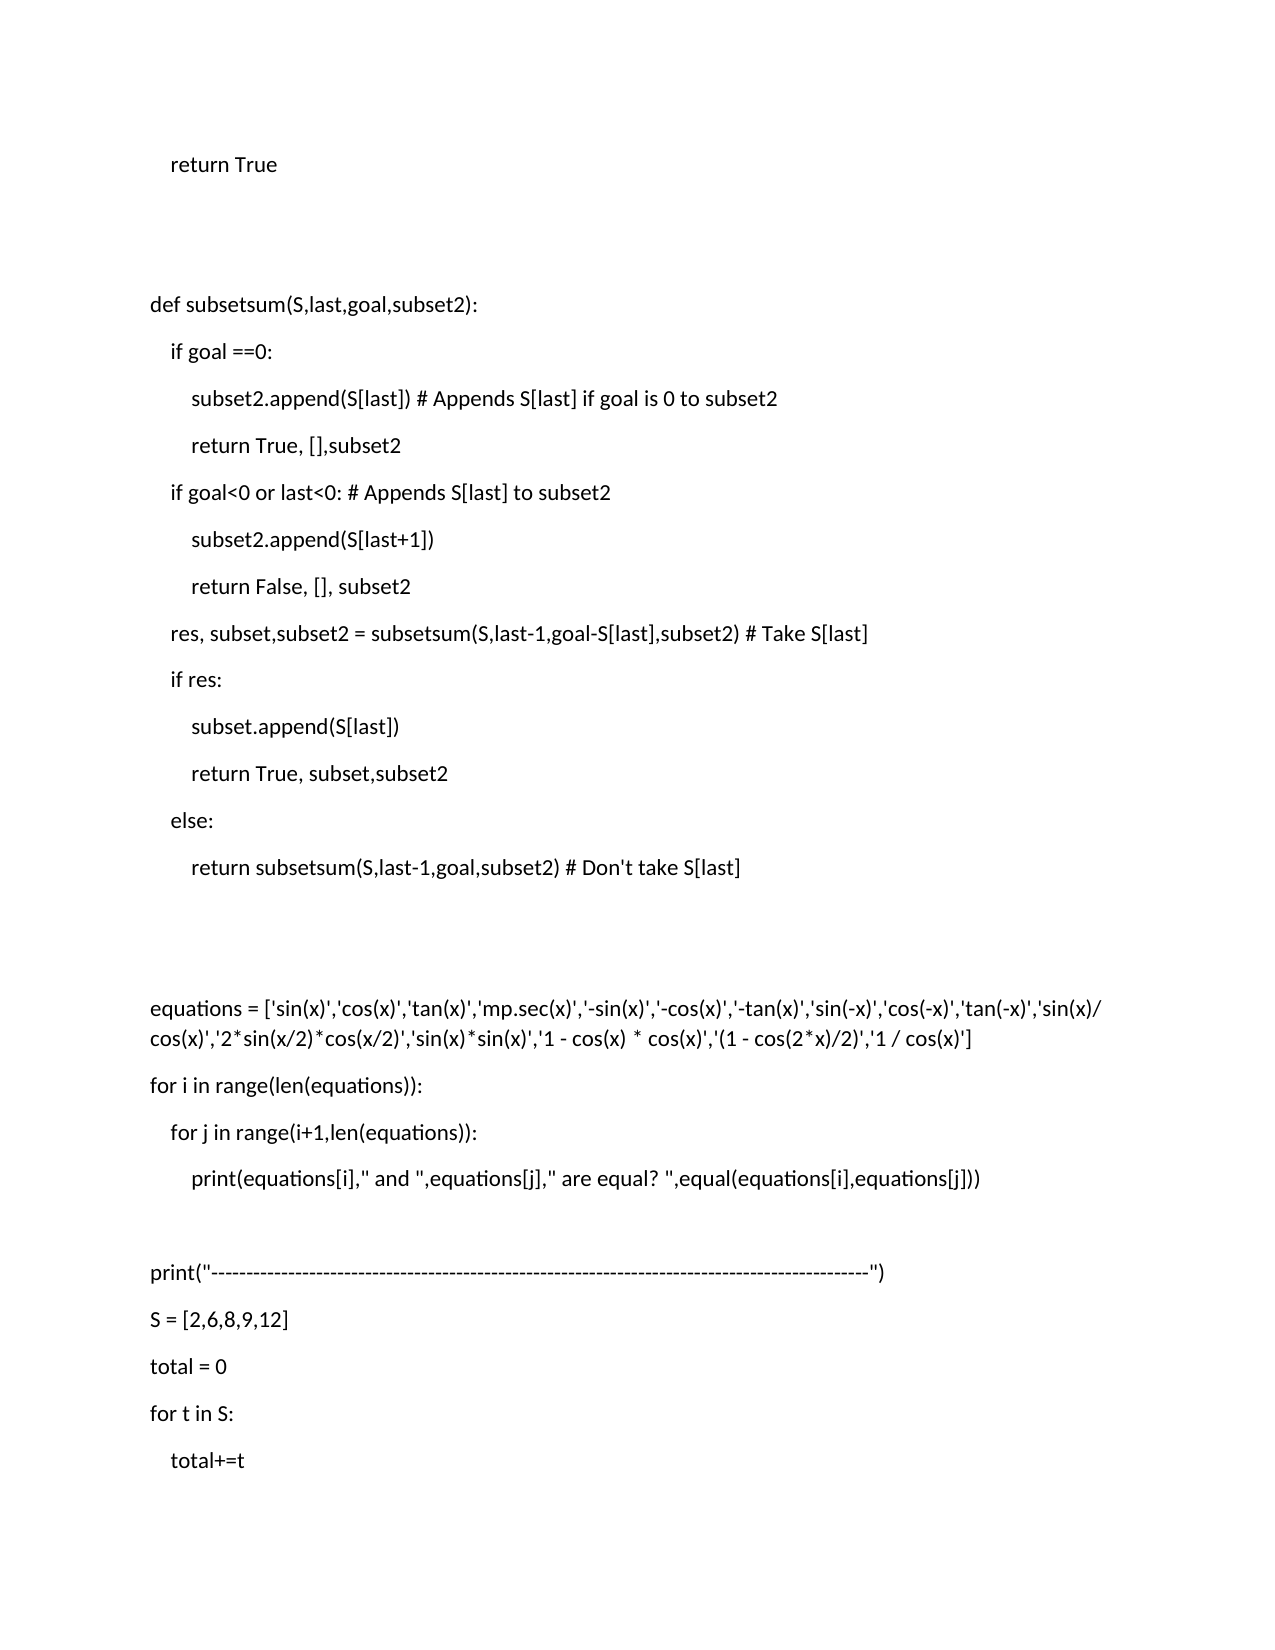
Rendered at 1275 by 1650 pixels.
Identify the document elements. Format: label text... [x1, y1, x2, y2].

text print("----------------------------------------------------------------------------------------------") [150, 1258, 1125, 1286]
text if res: [150, 666, 1125, 694]
text equations = ['sin(x)','cos(x)','tan(x)','mp.sec(x)','-sin(x)','-cos(x)','-tan(x)','sin(-x)','cos(-x)','tan(-x)','sin(x)/cos(x)','2*sin(x/2)*cos(x/2)','sin(x)*sin(x)','1 - cos(x) * cos(x)','(1 - cos(2*x)/2)','1 / cos(x)'] [150, 994, 1125, 1052]
text for t in S: [150, 1399, 1125, 1427]
text subset2.append(S[last+1]) [150, 525, 1125, 553]
text return False, [], subset2 [150, 572, 1125, 600]
text subset.append(S[last]) [150, 712, 1125, 741]
text return True [150, 150, 1125, 178]
text res, subset,subset2 = subsetsum(S,last-1,goal-S[last],subset2) # Take S[last] [150, 619, 1125, 647]
text else: [150, 806, 1125, 834]
text return True, subset,subset2 [150, 759, 1125, 787]
text subset2.append(S[last]) # Appends S[last] if goal is 0 to subset2 [150, 384, 1125, 412]
text S = [2,6,8,9,12] [150, 1305, 1125, 1333]
text return True, [],subset2 [150, 431, 1125, 459]
text if goal ==0: [150, 337, 1125, 366]
text for j in range(i+1,len(equations)): [150, 1118, 1125, 1146]
text def subsetsum(S,last,goal,subset2): [150, 291, 1125, 319]
text total = 0 [150, 1352, 1125, 1380]
text print(equations[i]," and ",equations[j]," are equal? ",equal(equations[i],equations[j])) [150, 1164, 1125, 1193]
text for i in range(len(equations)): [150, 1071, 1125, 1099]
text return subsetsum(S,last-1,goal,subset2) # Don't take S[last] [150, 853, 1125, 881]
text total+=t [150, 1446, 1125, 1474]
text if goal<0 or last<0: # Appends S[last] to subset2 [150, 478, 1125, 506]
